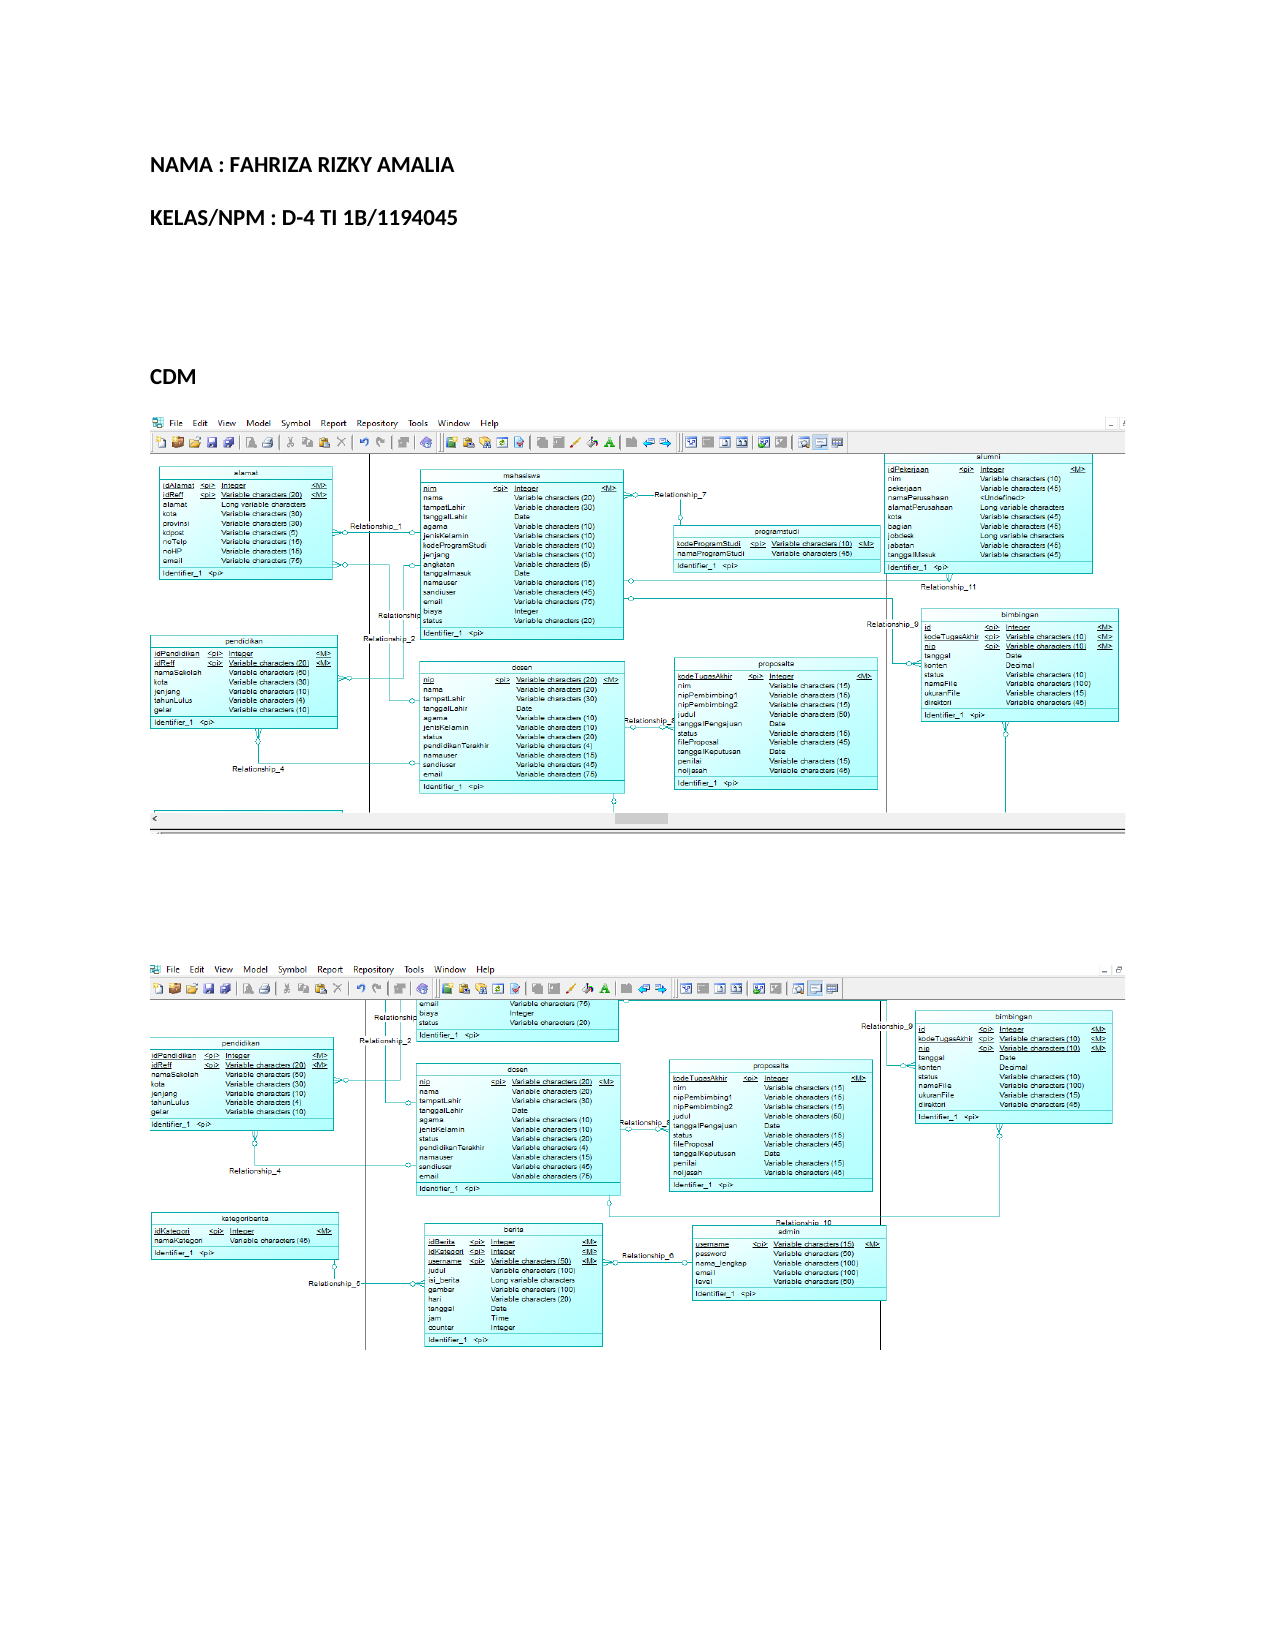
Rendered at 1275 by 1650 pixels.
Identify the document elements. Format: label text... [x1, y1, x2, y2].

picture [150, 965, 1125, 1350]
text CDM [150, 362, 1125, 390]
text NAMA : FAHRIZA RIZKY AMALIA [150, 150, 1125, 178]
picture [150, 415, 1125, 834]
text KELAS/NPM : D-4 TI 1B/1194045 [150, 203, 1125, 231]
